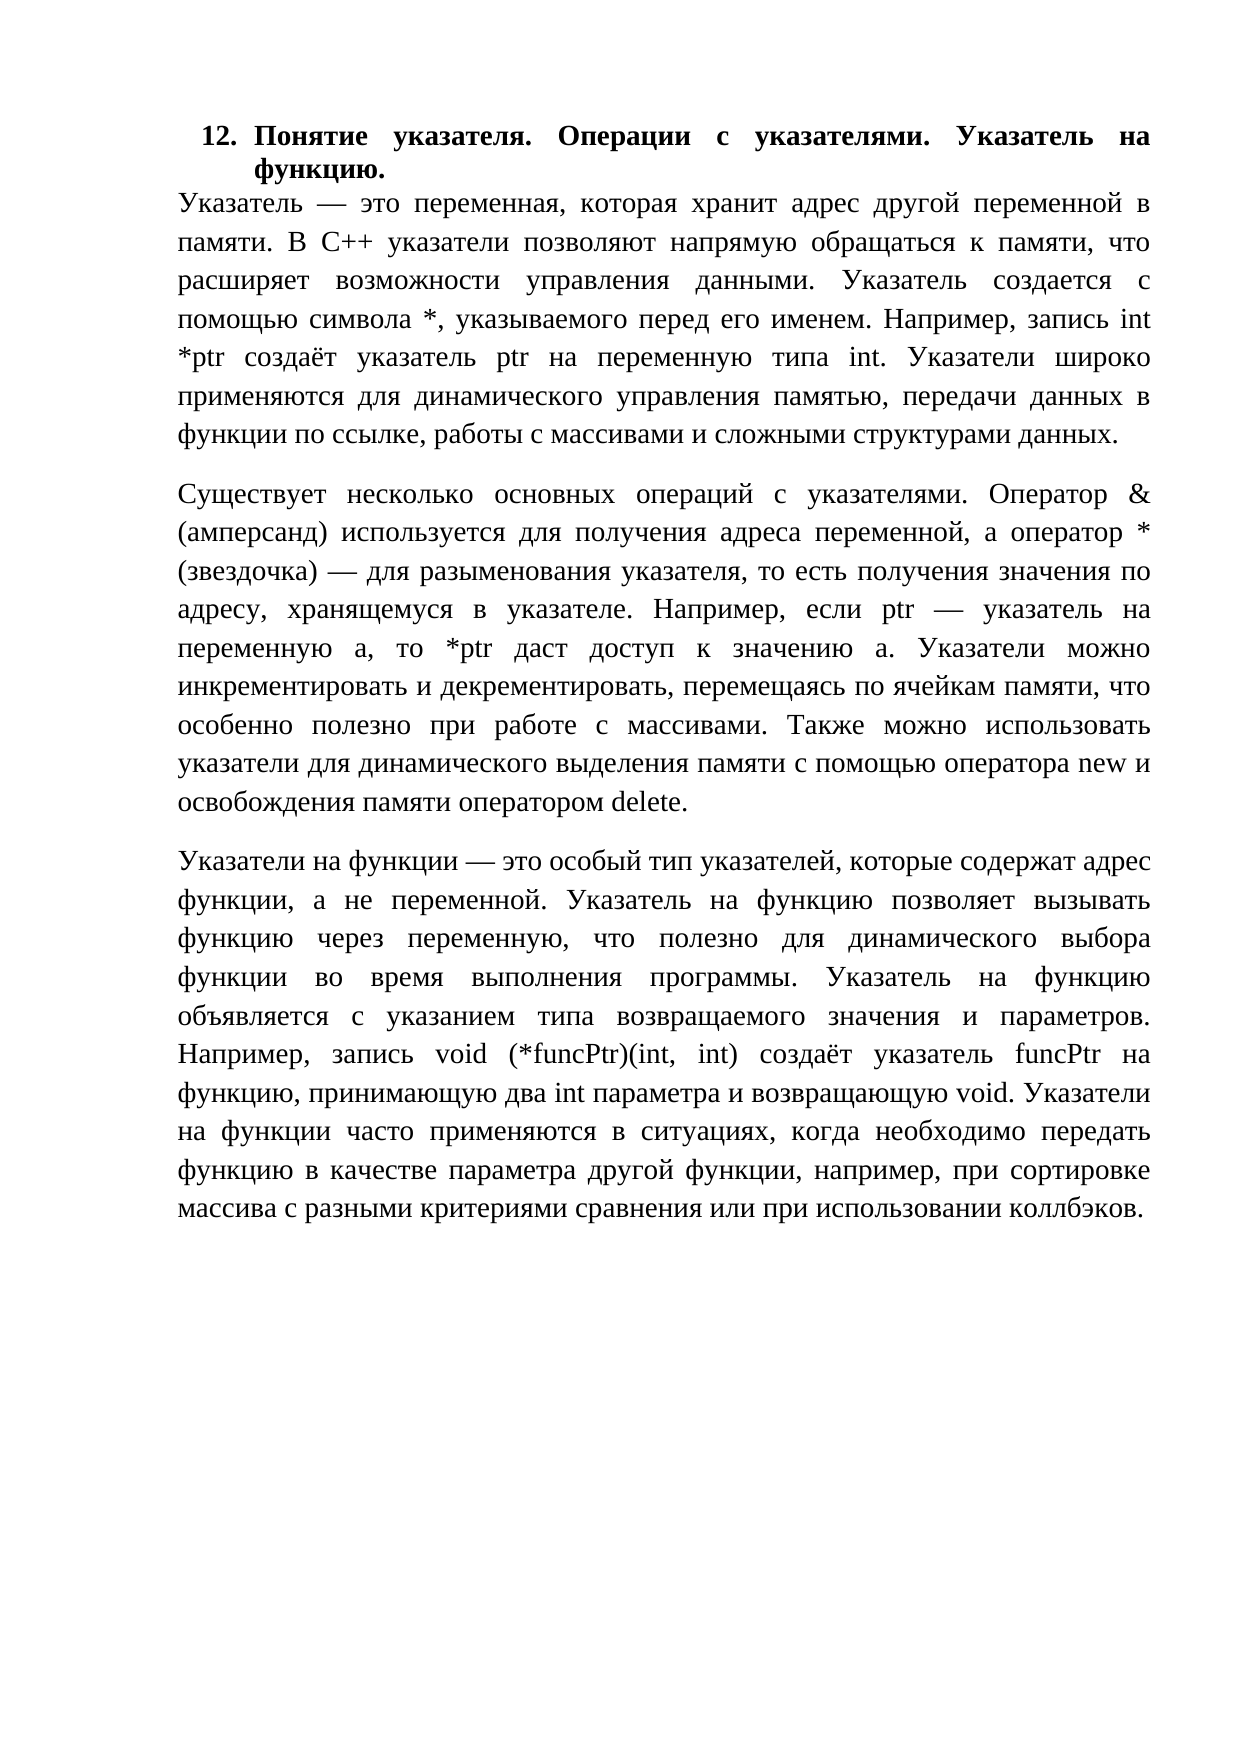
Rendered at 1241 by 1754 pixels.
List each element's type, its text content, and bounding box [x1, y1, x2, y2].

text Указатель — это переменная, которая хранит адрес другой переменной в памяти. В C++ указатели позволяют напрямую обращаться к памяти, что расширяет возможности управления данными. Указатель создается с помощью символа *, указываемого перед его именем. Например, запись int *ptr создаёт указатель ptr на переменную типа int. Указатели широко применяются для динамического управления памятью, передачи данных в функции по ссылке, работы с массивами и сложными структурами данных. [177, 185, 1152, 450]
text Указатели на функции — это особый тип указателей, которые содержат адрес функции, а не переменной. Указатель на функцию позволяет вызывать функцию через переменную, что полезно для динамического выбора функции во время выполнения программы. Указатель на функцию объявляется с указанием типа возвращаемого значения и параметров. Например, запись void (*funcPtr)(int, int) создаёт указатель funcPtr на функцию, принимающую два int параметра и возвращающую void. Указатели на функции часто применяются в ситуациях, когда необходимо передать функцию в качестве параметра другой функции, например, при сортировке массива с разными критериями сравнения или при использовании коллбэков. [177, 843, 1152, 1224]
text Существует несколько основных операций с указателями. Оператор & (амперсанд) используется для получения адреса переменной, а оператор * (звездочка) — для разыменования указателя, то есть получения значения по адресу, хранящемуся в указателе. Например, если ptr — указатель на переменную a, то *ptr даст доступ к значению a. Указатели можно инкрементировать и декрементировать, перемещаясь по ячейкам памяти, что особенно полезно при работе с массивами. Также можно использовать указатели для динамического выделения памяти с помощью оператора new и освобождения памяти оператором delete. [177, 476, 1152, 818]
list Понятие указателя. Операции с указателями. Указатель на функцию. [201, 118, 1152, 185]
